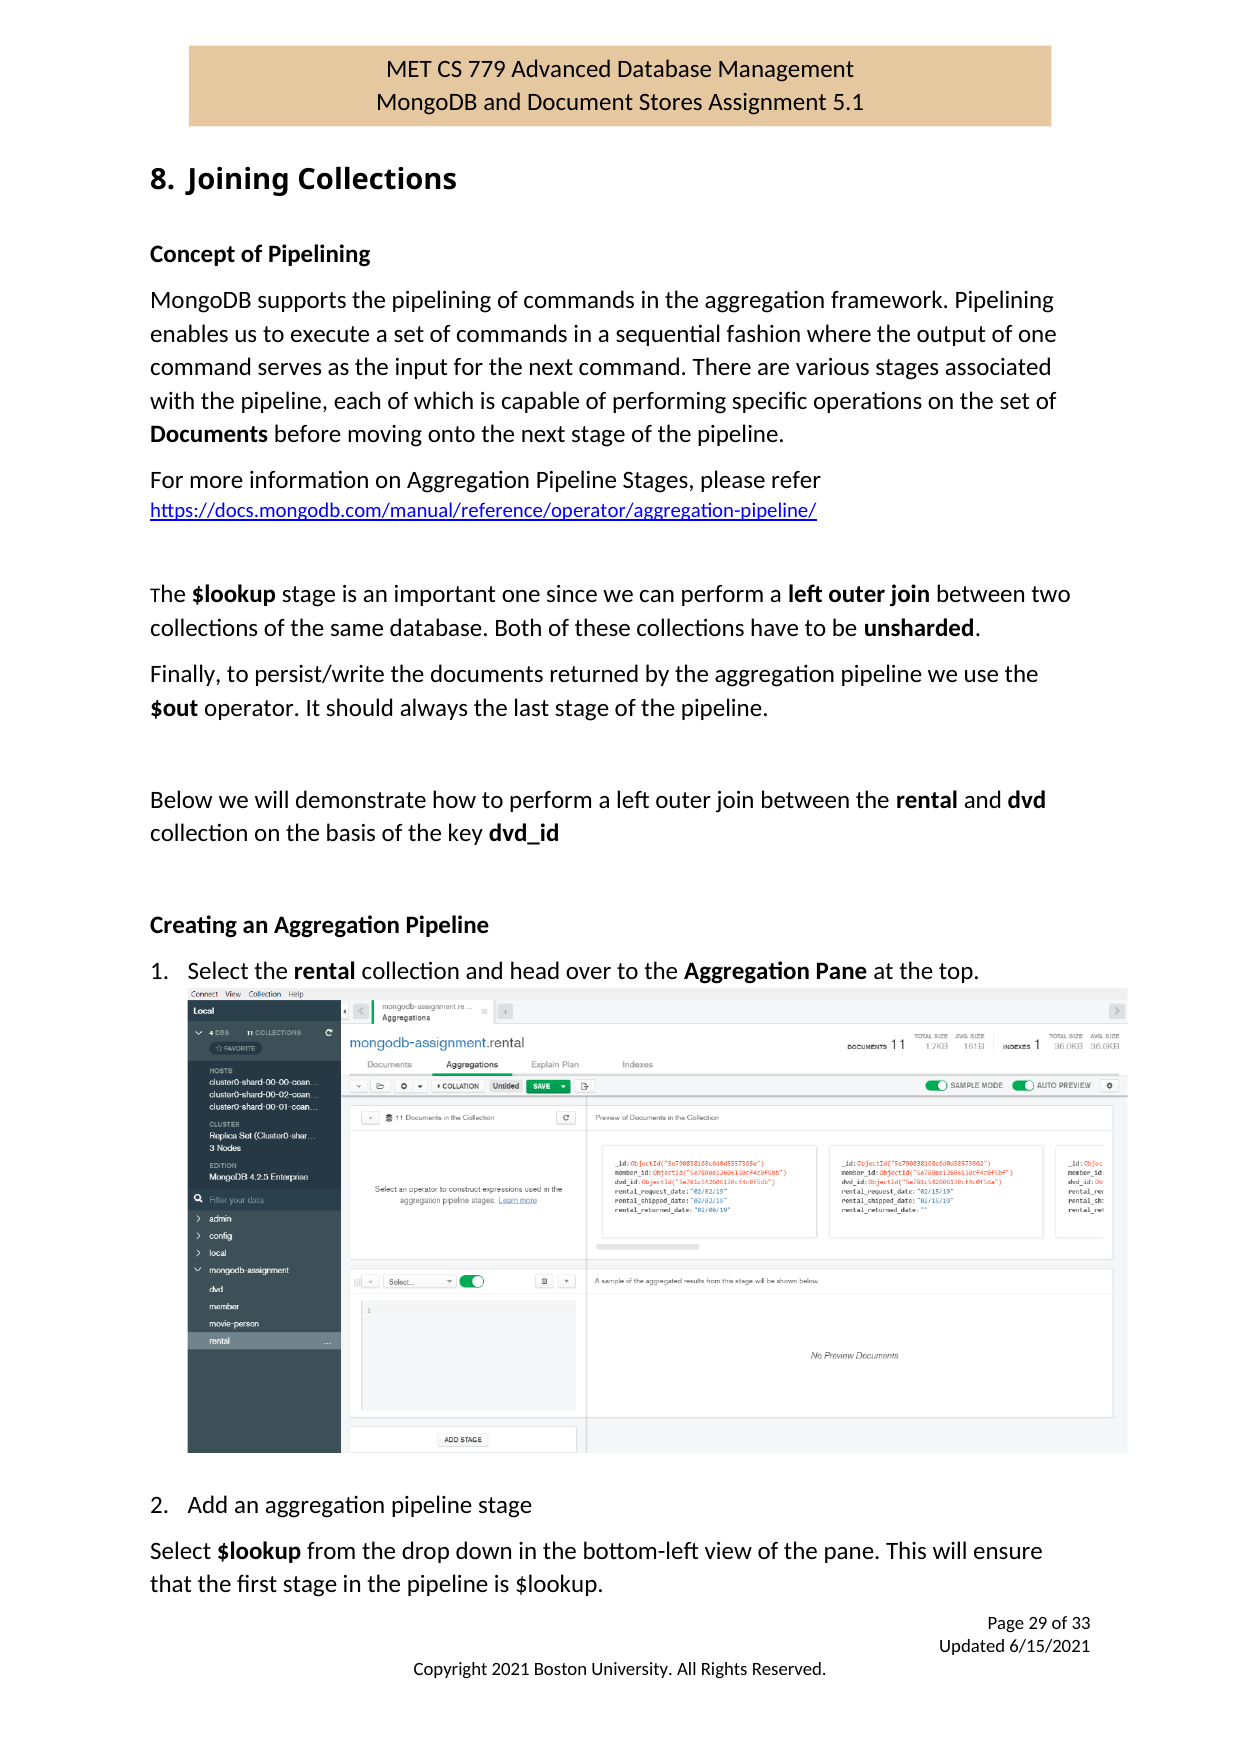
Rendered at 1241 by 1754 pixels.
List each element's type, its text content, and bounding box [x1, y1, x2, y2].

text MongoDB supports the pipelining of commands in the aggregation framework. Pipelining enables us to execute a set of commands in a sequential fashion where the output of one command serves as the input for the next command. There are various stages associated with the pipeline, each of which is capable of performing specific operations on the set of Documents before moving onto the next stage of the pipeline. [150, 284, 1090, 449]
text The $lookup stage is an important one since we can perform a left outer join between two collections of the same database. Both of these collections have to be unsharded. [150, 578, 1090, 643]
text Below we will demonstrate how to perform a left outer join between the rental and dvd collection on the basis of the key dvd_id [150, 784, 1090, 848]
subtitle Joining Collections [150, 158, 1090, 198]
list Select the rental collection and head over to the Aggregation Pane at the top. [150, 955, 1090, 986]
picture [187, 988, 1128, 1453]
text Select $lookup from the drop down in the bottom-left view of the pane. This will ensure that the first stage in the pipeline is $lookup. [150, 1535, 1090, 1599]
text Finally, to persist/write the documents returned by the aggregation pipeline we use the $out operator. It should always the last stage of the pipeline. [150, 658, 1090, 722]
text Concept of Pipelining [150, 238, 1090, 269]
text Creating an Aggregation Pipeline [150, 909, 1090, 940]
text For more information on Aggregation Pipeline Stages, please refer https://docs.mongodb.com/manual/reference/operator/aggregation-pipeline/ [150, 465, 1090, 523]
list Add an aggregation pipeline stage [150, 1489, 1090, 1519]
